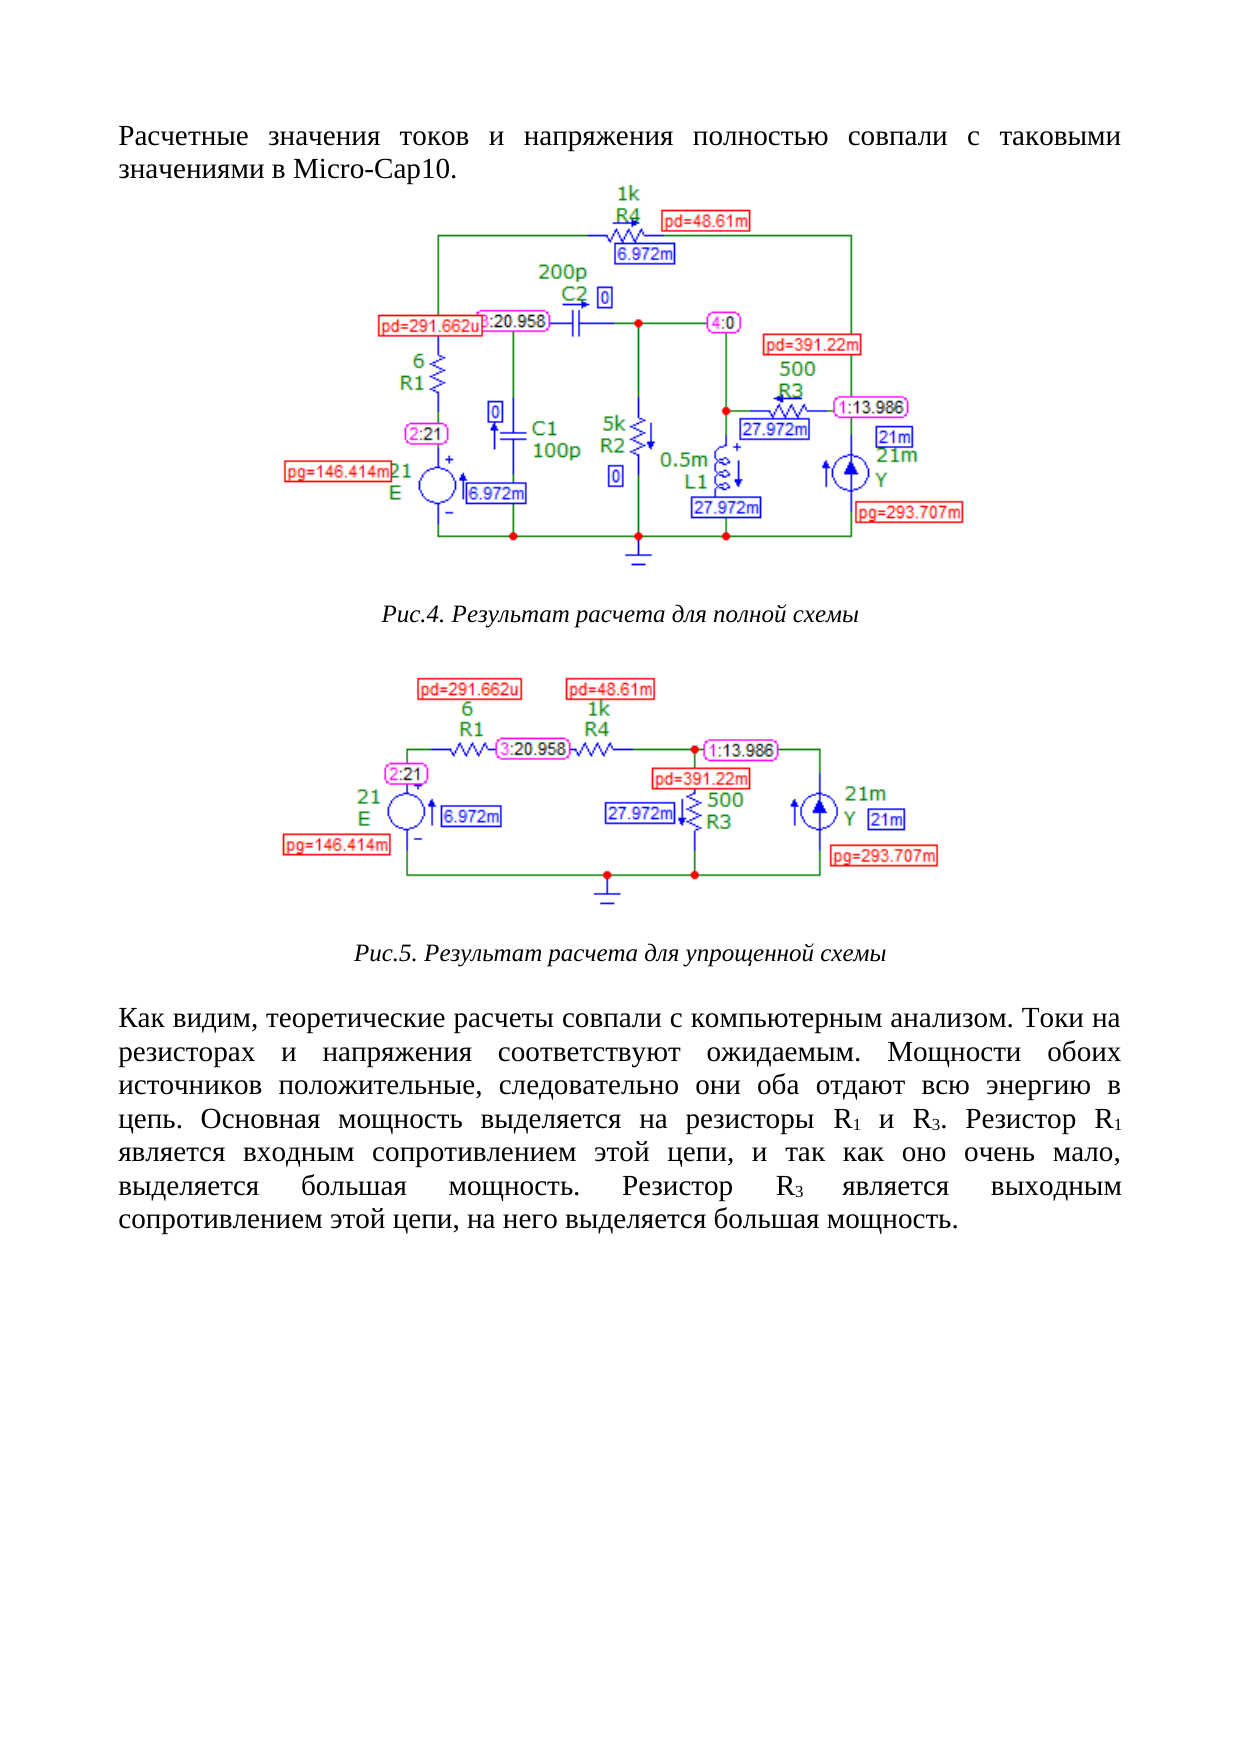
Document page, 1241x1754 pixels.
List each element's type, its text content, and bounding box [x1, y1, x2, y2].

title Рис.5. Результат расчета для упрощенной схемы [118, 938, 1122, 967]
title Расчетные значения токов и напряжения полностью совпали с таковыми значениями в Micro-Cap10. [118, 118, 1122, 185]
picture [269, 661, 971, 939]
picture [250, 185, 990, 600]
title Как видим, теоретические расчеты совпали с компьютерным анализом. Токи на резисторах и напряжения соответствуют ожидаемым. Мощности обоих источников положительные, следовательно они оба отдают всю энергию в цепь. Основная мощность выделяется на резисторы R1 и R3. Резистор R1 является входным сопротивлением этой цепи, и так как оно очень мало, выделяется большая мощность. Резистор R3 является выходным сопротивлением этой цепи, на него выделяется большая мощность. [118, 1000, 1122, 1235]
title Рис.4. Результат расчета для полной схемы [118, 599, 1122, 628]
